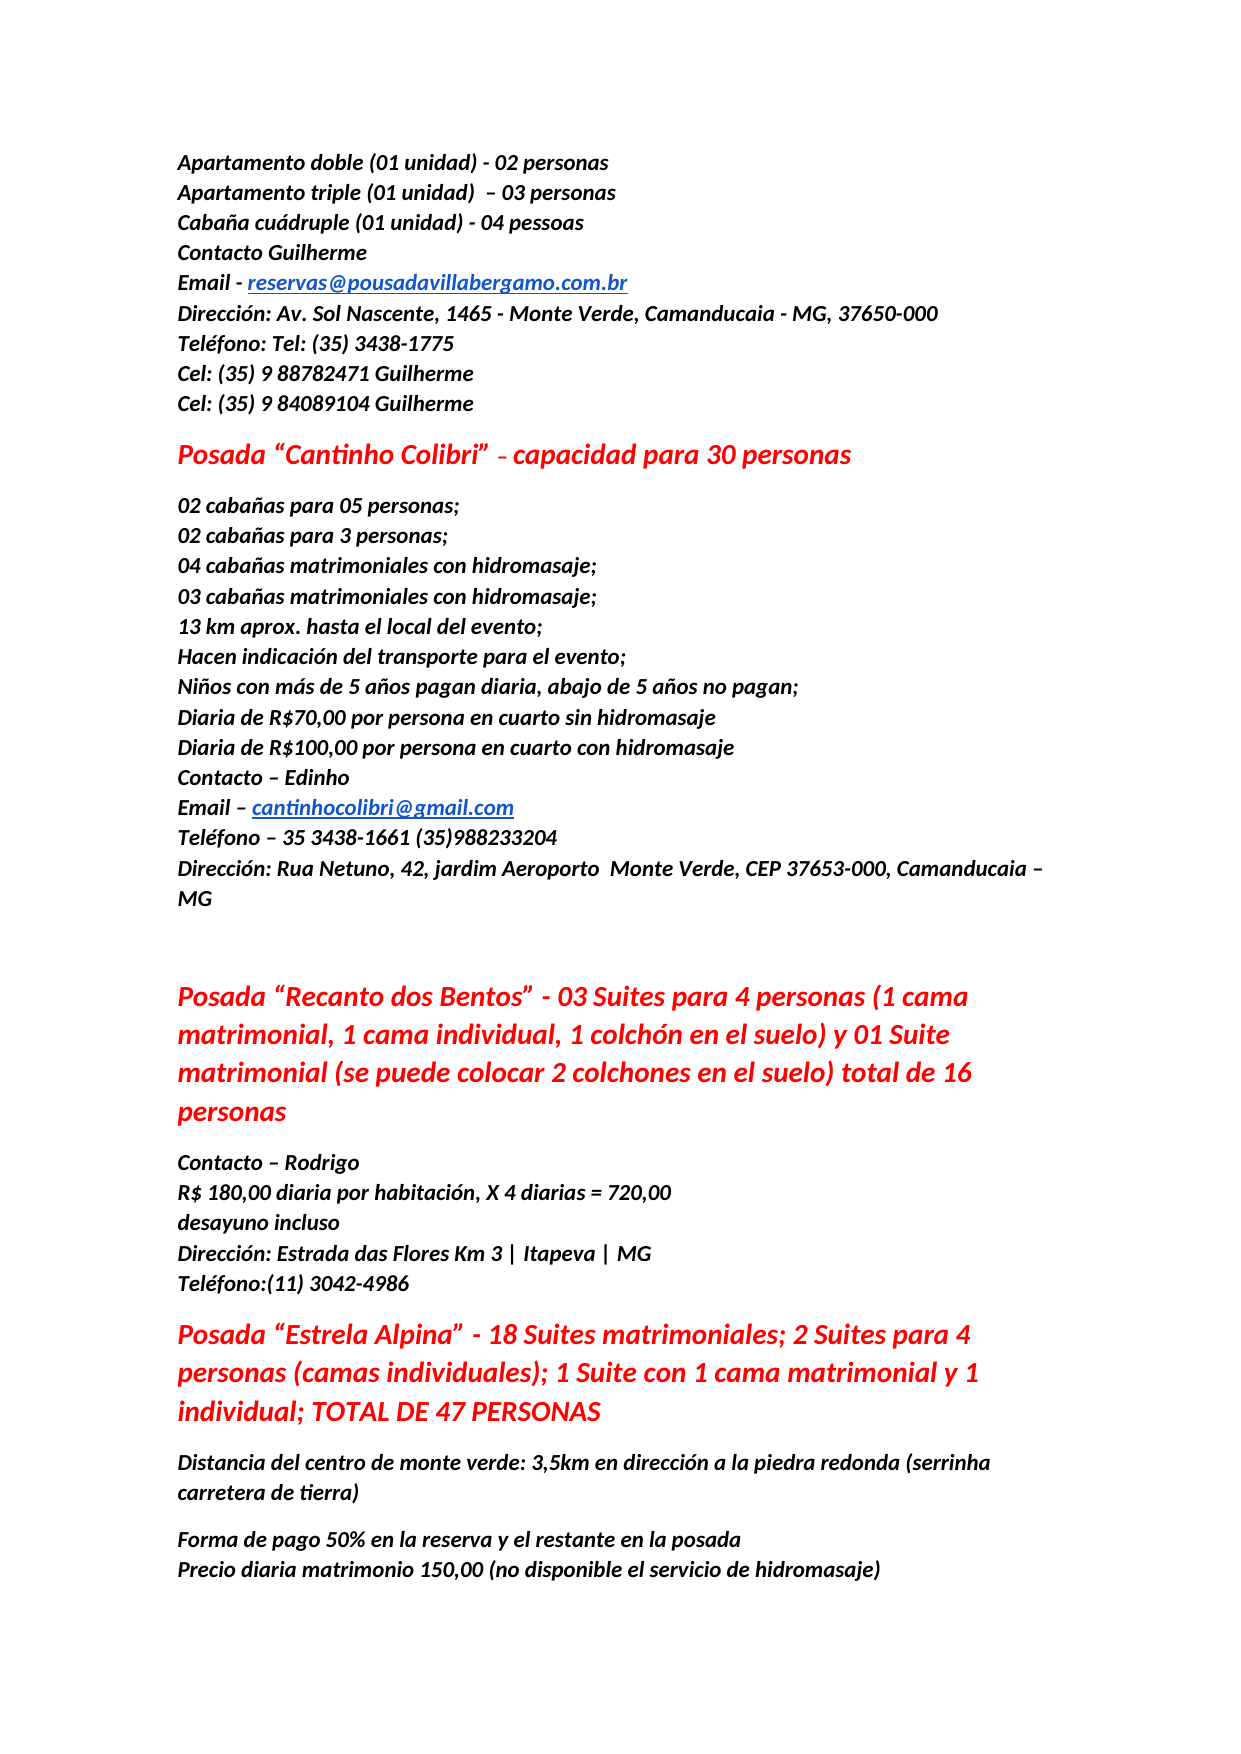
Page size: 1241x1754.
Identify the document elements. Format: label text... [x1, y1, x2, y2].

text 02 cabañas para 05 personas; 02 cabañas para 3 personas; 04 cabañas matrimoniales con hidromasaje; 03 cabañas matrimoniales con hidromasaje; 13 km aprox. hasta el local del evento; Hacen indicación del transporte para el evento; Niños con más de 5 años pagan diaria, abajo de 5 años no pagan; Diaria de R$70,00 por persona en cuarto sin hidromasaje Diaria de R$100,00 por persona en cuarto con hidromasaje Contacto – Edinho Email – cantinhocolibri@gmail.com Teléfono – 35 3438-1661 (35)988233204 Dirección: Rua Netuno, 42, jardim Aeroporto Monte Verde, CEP 37653-000, Camanducaia – MG [177, 491, 1063, 912]
text Distancia del centro de monte verde: 3,5km en dirección a la piedra redonda (serrinha carretera de tierra) [177, 1448, 1063, 1506]
text Posada “Recanto dos Bentos” - 03 Suites para 4 personas (1 cama matrimonial, 1 cama individual, 1 colchón en el suelo) y 01 Suite matrimonial (se puede colocar 2 colchones en el suelo) total de 16 personas [177, 978, 1063, 1129]
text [177, 148, 1063, 417]
text Contacto – Rodrigo R$ 180,00 diaria por habitación, X 4 diarias = 720,00 desayuno incluso Dirección: Estrada das Flores Km 3 | Itapeva | MG Teléfono:(11) 3042-4986 [177, 1148, 1063, 1297]
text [177, 1525, 1063, 1583]
text Posada “Estrela Alpina” - 18 Suites matrimoniales; 2 Suites para 4 personas (camas individuales); 1 Suite con 1 cama matrimonial y 1 individual; TOTAL DE 47 PERSONAS [177, 1316, 1063, 1428]
text Posada “Cantinho Colibri” – capacidad para 30 personas [177, 436, 1063, 472]
